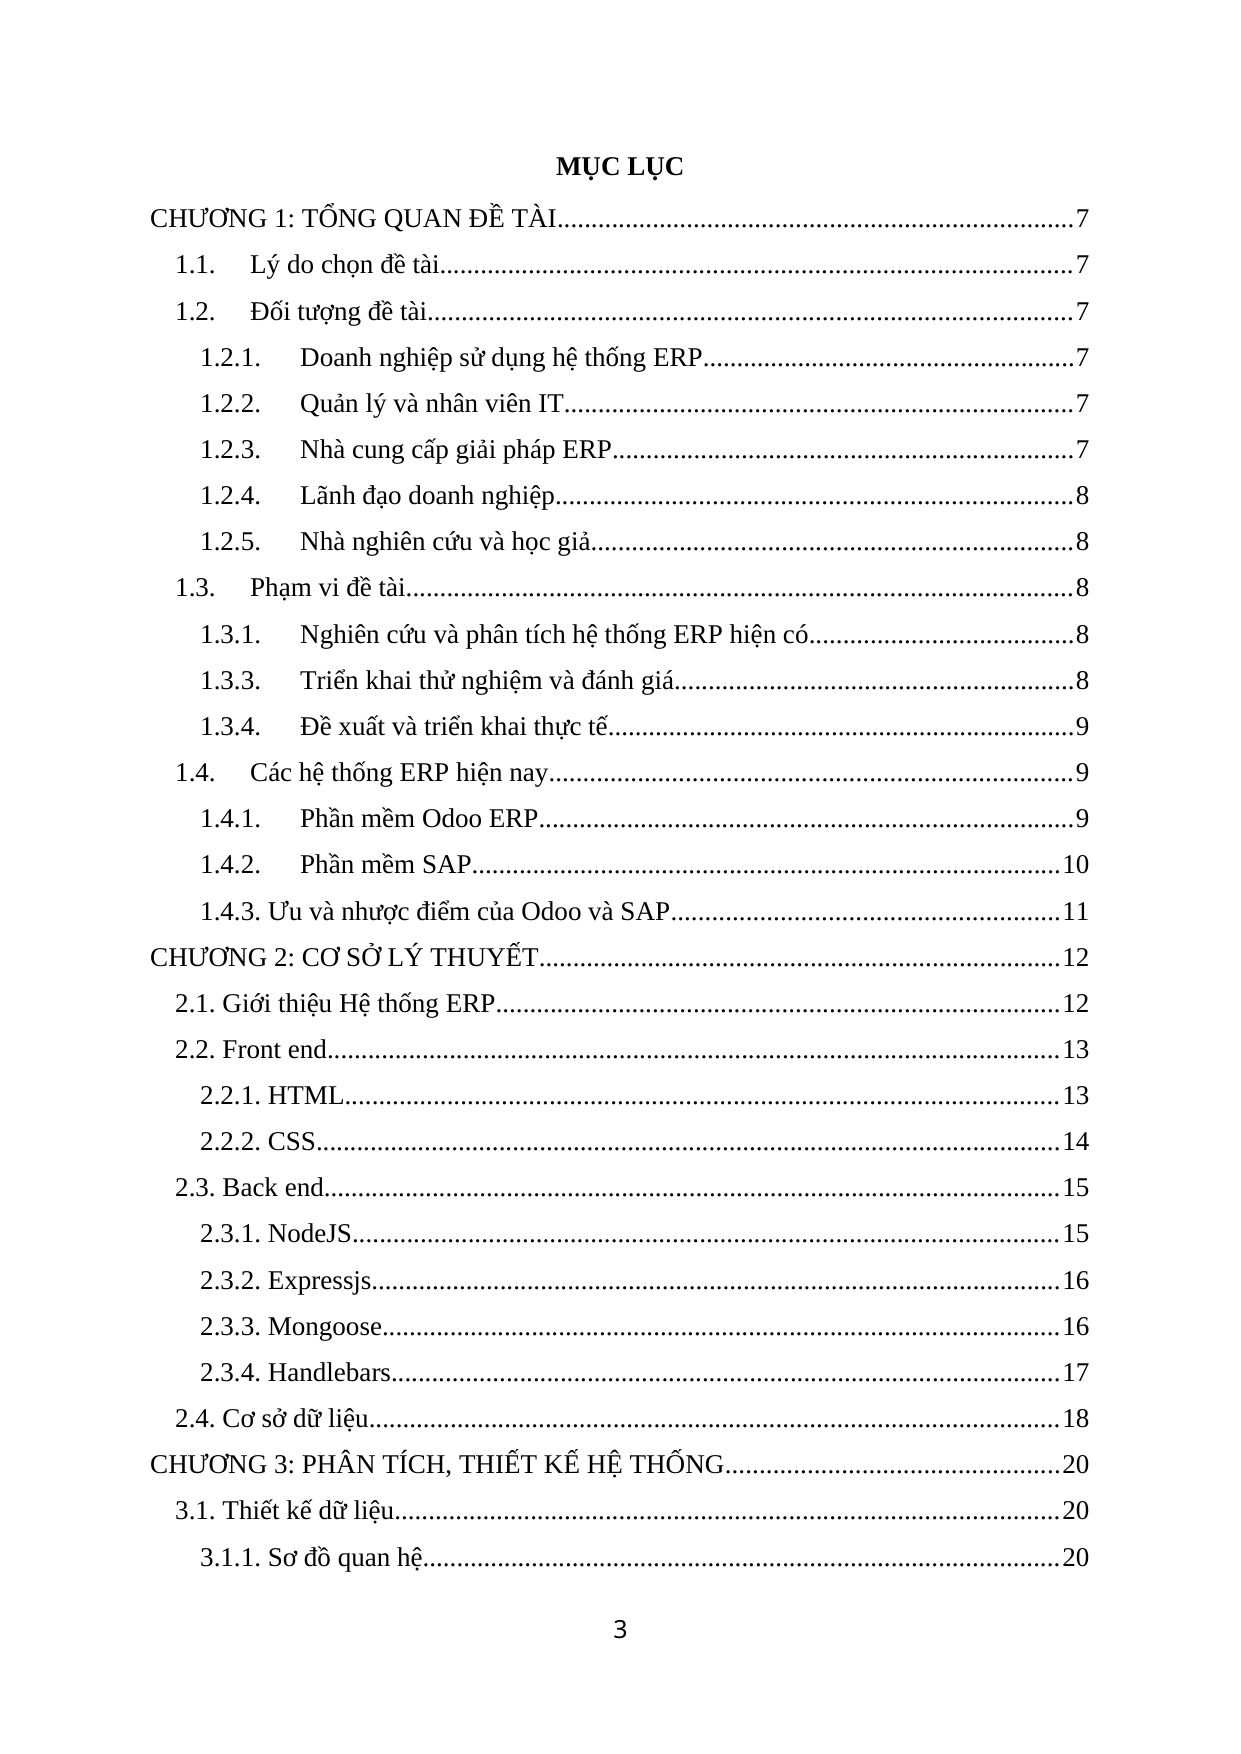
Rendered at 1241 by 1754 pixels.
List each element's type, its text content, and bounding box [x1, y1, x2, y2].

text MỤC LỤC [150, 150, 1090, 181]
